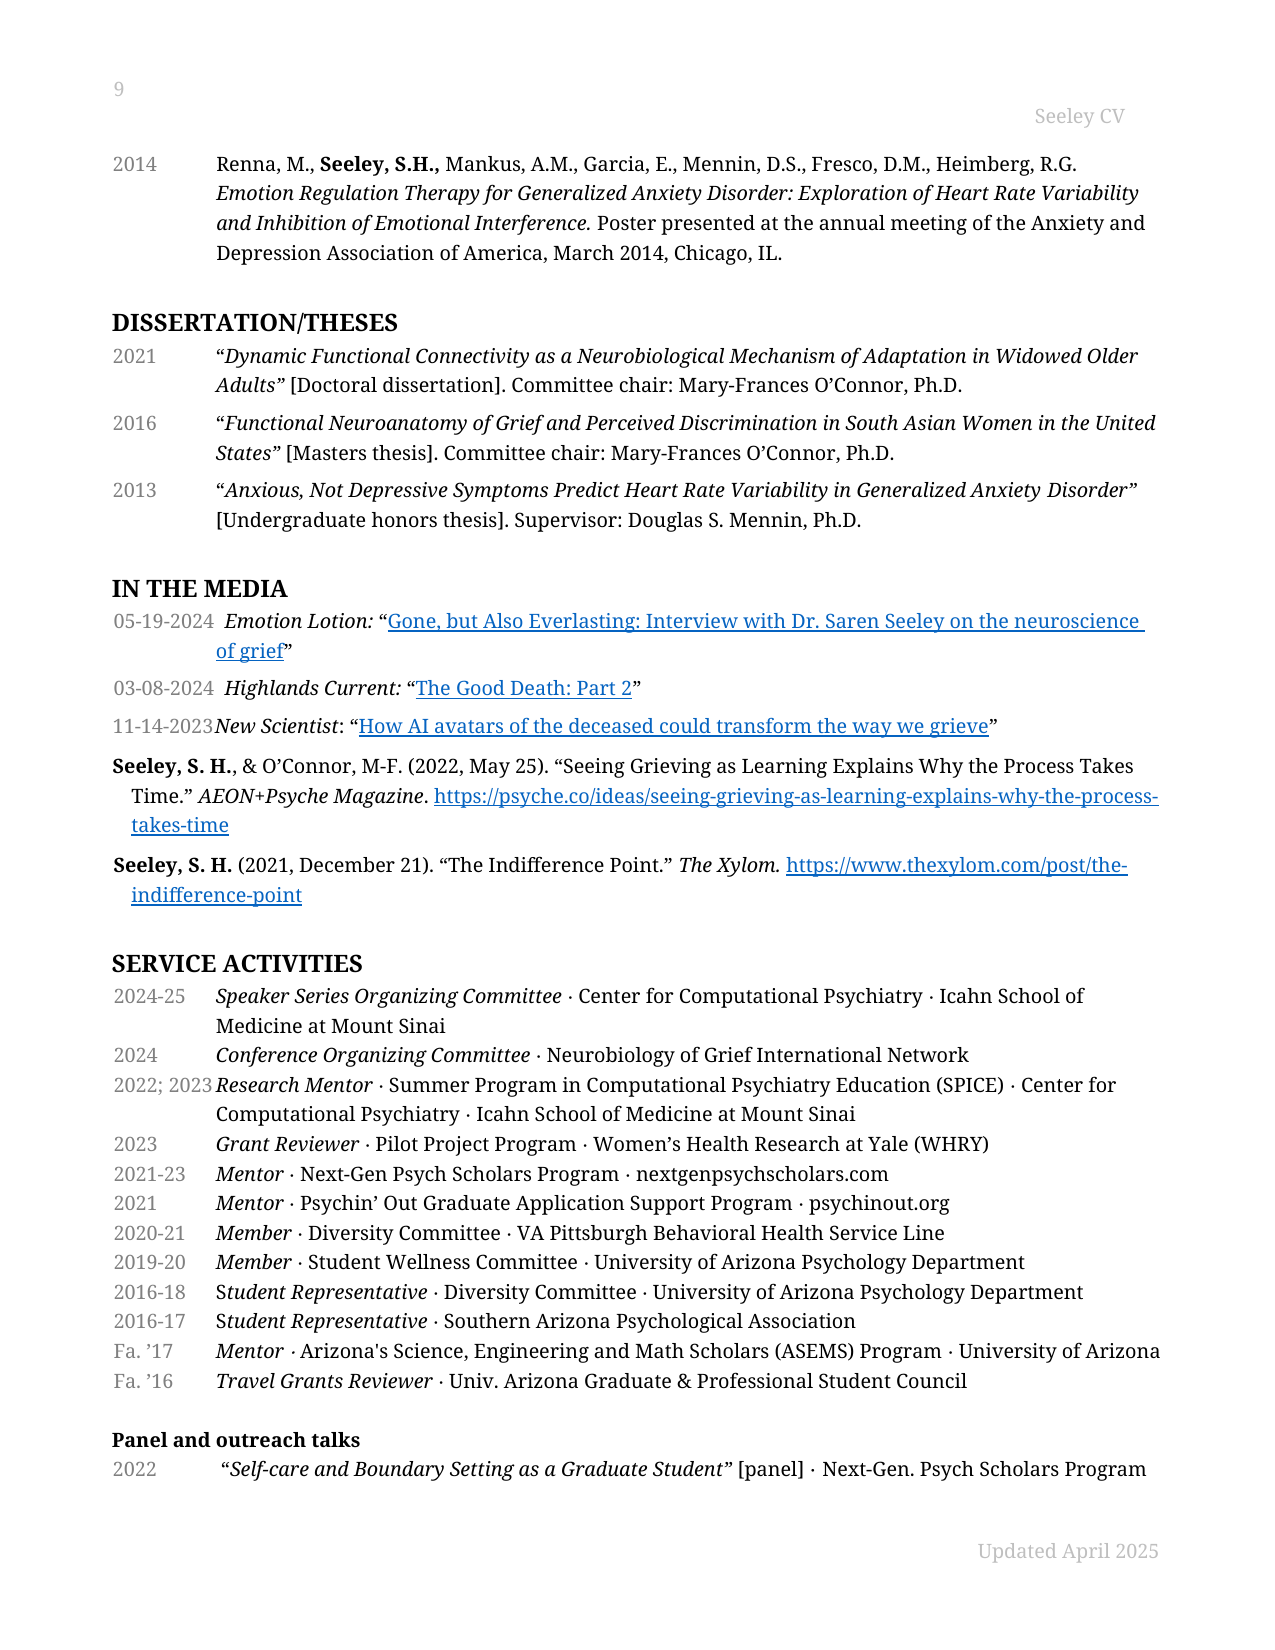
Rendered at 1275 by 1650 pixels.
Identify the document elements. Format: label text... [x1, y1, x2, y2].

subtitle SERVICE ACTIVITIES [112, 946, 1162, 979]
text 2022; 2023 Research Mentor ⋅ Summer Program in Computational Psychiatry Education (SPICE) ⋅ Center for Computational Psychiatry ⋅ Icahn School of Medicine at Mount Sinai [113, 1071, 1162, 1128]
text 2021 “Dynamic Functional Connectivity as a Neurobiological Mechanism of Adaptation in Widowed Older Adults” [Doctoral dissertation]. Committee chair: Mary-Frances O’Connor, Ph.D. [112, 342, 1162, 398]
text 2019-20 Member ⋅ Student Wellness Committee ⋅ University of Arizona Psychology Department [113, 1248, 1162, 1276]
subtitle Panel and outreach talks [112, 1426, 1162, 1453]
text 2021-23 Mentor ⋅ Next-Gen Psych Scholars Program ⋅ nextgenpsychscholars.com [113, 1160, 1162, 1187]
text 2022 “Self-care and Boundary Setting as a Graduate Student” [panel] ⋅ Next-Gen. Psych Scholars Program [112, 1456, 1162, 1483]
text 03-08-2024 Highlands Current: “The Good Death: Part 2” [113, 674, 1162, 702]
text Seeley, S. H., & O’Connor, M-F. (2022, May 25). “Seeing Grieving as Learning Explains Why the Process Takes Time.” AEON+Psyche Magazine. https://psyche.co/ideas/seeing-grieving-as-learning-explains-why-the-process-takes-time [112, 752, 1162, 838]
text 05-19-2024 Emotion Lotion: “Gone, but Also Everlasting: Interview with Dr. Saren Seeley on the neuroscience of grief” [113, 607, 1162, 664]
text 2023 Grant Reviewer ⋅ Pilot Project Program ⋅ Women’s Health Research at Yale (WHRY) [113, 1130, 1162, 1157]
text 2013 “Anxious, Not Depressive Symptoms Predict Heart Rate Variability in Generalized Anxiety Disorder” [Undergraduate honors thesis]. Supervisor: Douglas S. Mennin, Ph.D. [112, 476, 1162, 533]
text 2020-21 Member ⋅ Diversity Committee ⋅ VA Pittsburgh Behavioral Health Service Line [113, 1219, 1162, 1246]
text Fa. ’17 Mentor ⋅ Arizona's Science, Engineering and Math Scholars (ASEMS) Program ⋅ University of Arizona [113, 1337, 1162, 1364]
subtitle IN THE MEDIA [112, 571, 1162, 604]
text 2014 Renna, M., Seeley, S.H., Mankus, A.M., Garcia, E., Mennin, D.S., Fresco, D.M., Heimberg, R.G. Emotion Regulation Therapy for Generalized Anxiety Disorder: Exploration of Heart Rate Variability and Inhibition of Emotional Interference. Poster presented at the annual meeting of the Anxiety and Depression Association of America, March 2014, Chicago, IL. [112, 150, 1162, 266]
text 2016-18 Student Representative ⋅ Diversity Committee ⋅ University of Arizona Psychology Department [113, 1278, 1162, 1305]
text 2024-25 Speaker Series Organizing Committee ⋅ Center for Computational Psychiatry ⋅ Icahn School of Medicine at Mount Sinai [113, 982, 1162, 1039]
text 2024 Conference Organizing Committee ⋅ Neurobiology of Grief International Network [113, 1041, 1162, 1068]
text Seeley, S. H. (2021, December 21). “The Indifference Point.” The Xylom. https://www.thexylom.com/post/the-indifference-point [113, 851, 1162, 908]
text 2016-17 Student Representative ⋅ Southern Arizona Psychological Association [113, 1308, 1162, 1335]
text 2016 “Functional Neuroanatomy of Grief and Perceived Discrimination in South Asian Women in the United States” [Masters thesis]. Committee chair: Mary-Frances O’Connor, Ph.D. [112, 409, 1162, 466]
text 11-14-2023 New Scientist: “How AI avatars of the deceased could transform the way we grieve” [112, 712, 1162, 739]
text Fa. ’16 Travel Grants Reviewer ⋅ Univ. Arizona Graduate & Professional Student Council [113, 1367, 1162, 1394]
text 2021 Mentor ⋅ Psychin’ Out Graduate Application Support Program ⋅ psychinout.org [113, 1189, 1162, 1216]
subtitle DISSERTATION/THESES [112, 306, 1162, 339]
